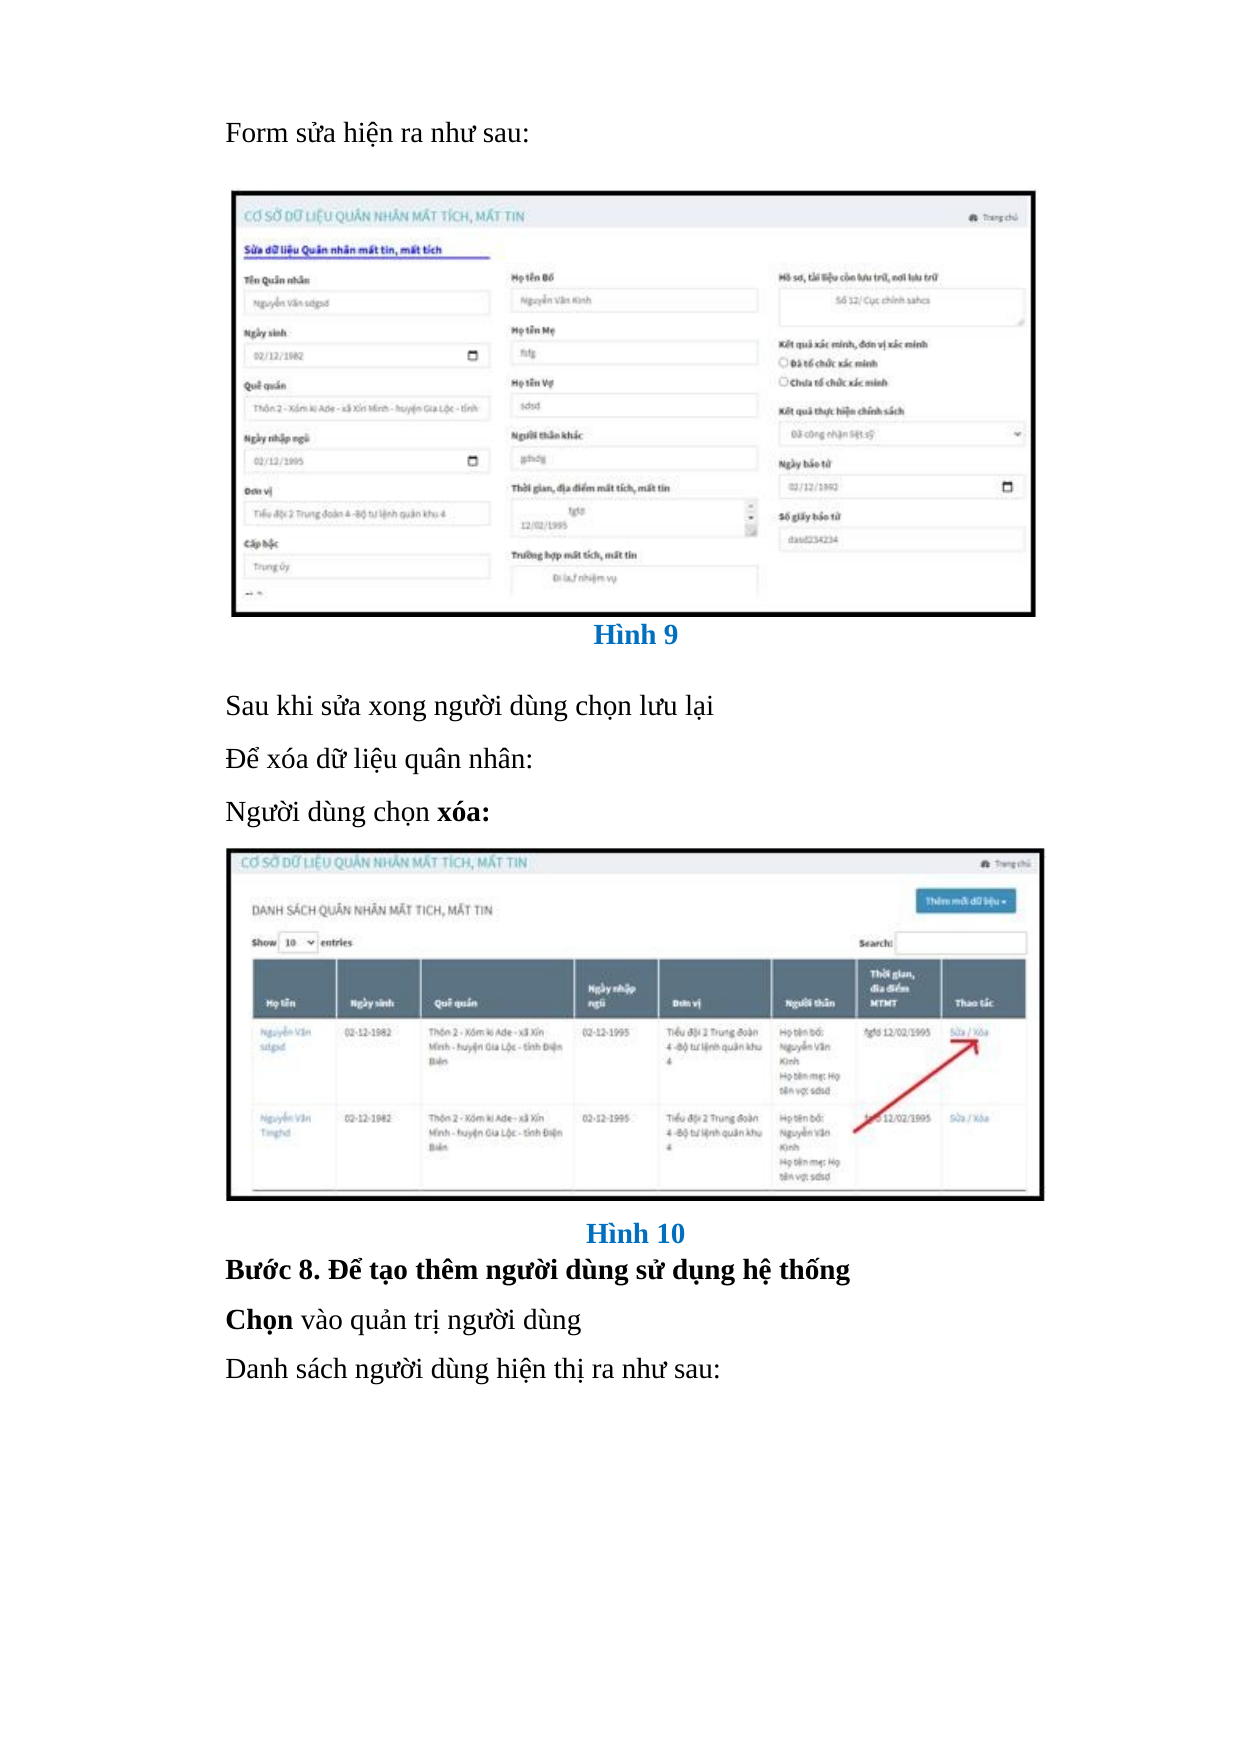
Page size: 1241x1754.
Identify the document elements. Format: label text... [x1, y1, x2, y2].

picture [225, 847, 1046, 1201]
text Hình 10 [586, 859, 1134, 1250]
picture [230, 188, 1039, 617]
text Hình 9 [593, 184, 1134, 650]
text Sau khi sửa xong người dùng chọn lưu lại Để xóa dữ liệu quân nhân: [225, 688, 716, 775]
text Bước 8. Để tạo thêm người dùng sử dụng hệ thống Chọn vào quản trị người dùng [225, 1252, 916, 1335]
text Form sửa hiện ra như sau: [225, 115, 1134, 149]
text Người dùng chọn xóa: [225, 794, 1134, 828]
text Danh sách người dùng hiện thị ra như sau: [225, 1351, 1134, 1385]
